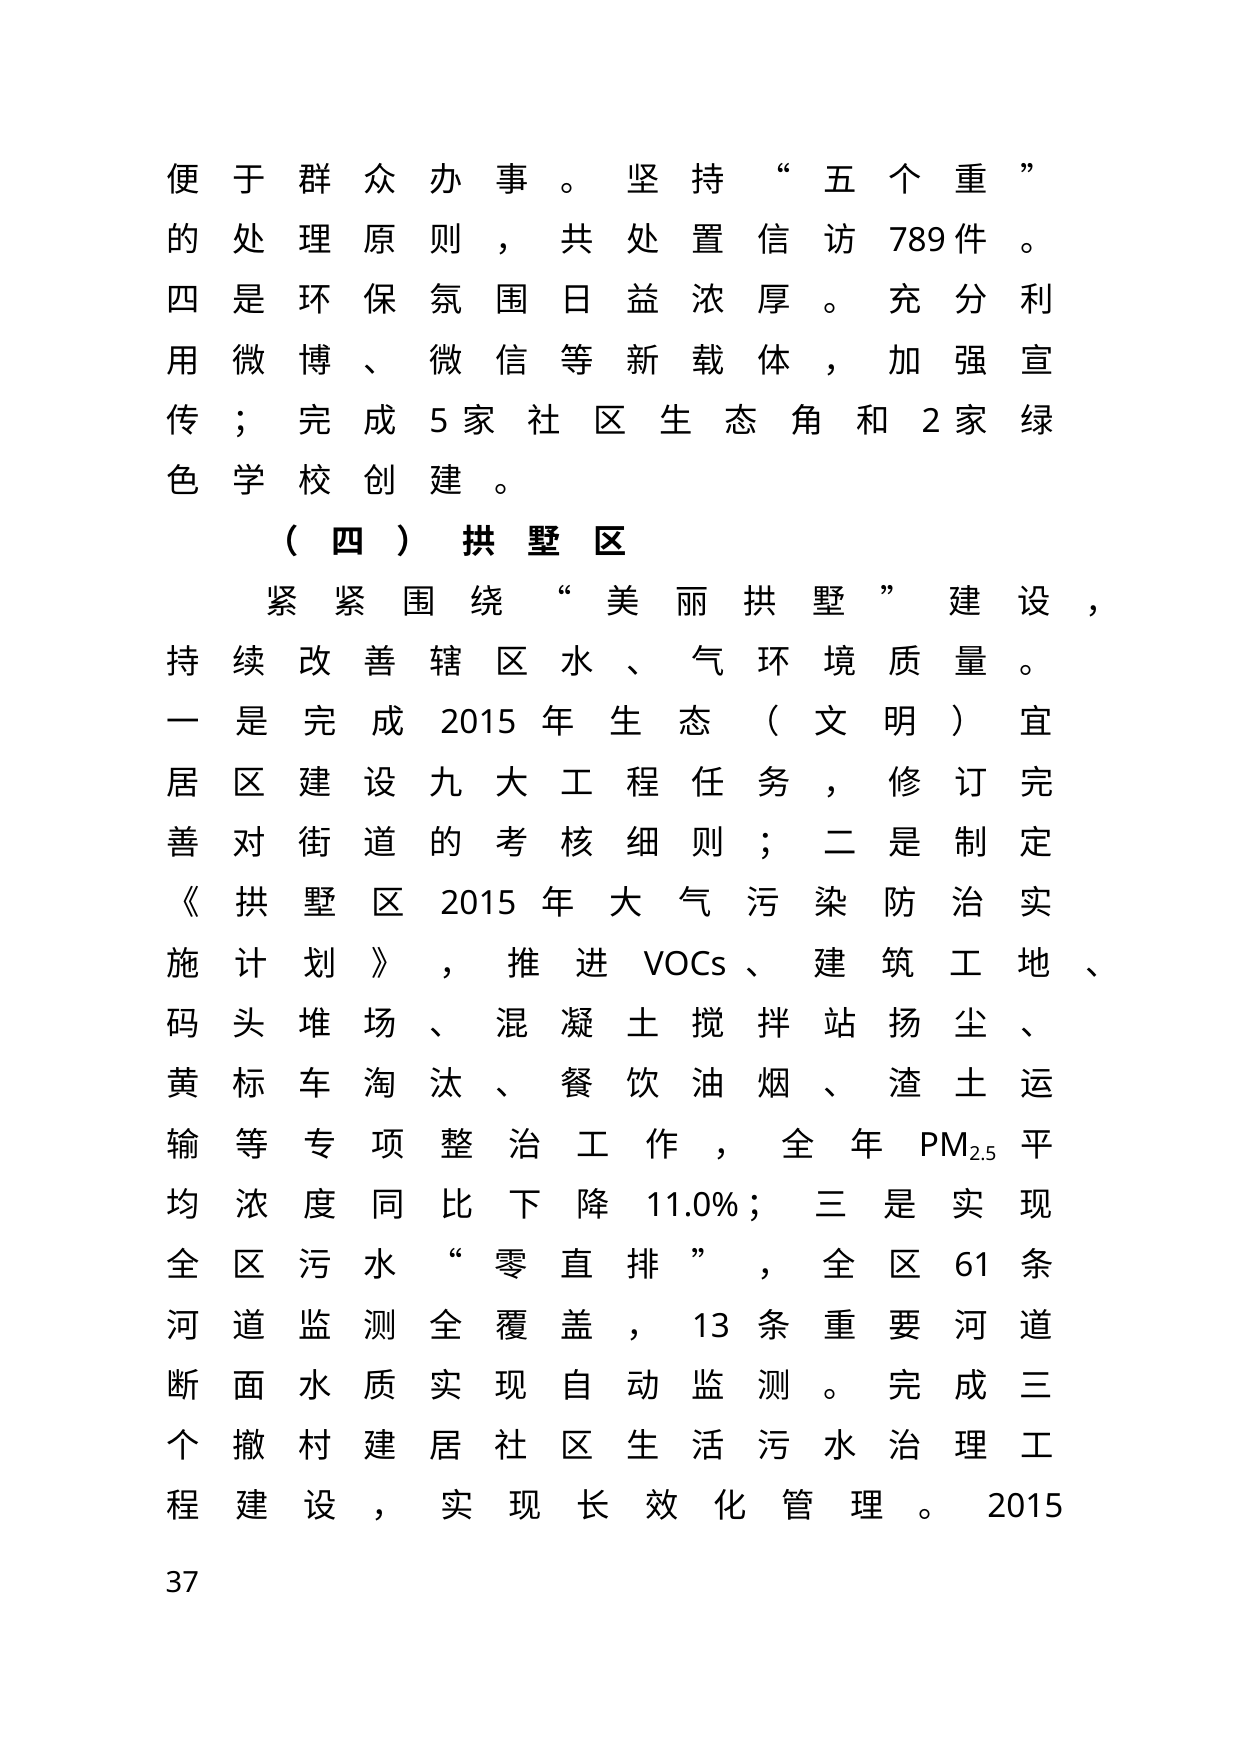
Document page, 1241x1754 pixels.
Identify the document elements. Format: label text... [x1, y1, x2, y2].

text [167, 569, 1085, 1534]
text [167, 146, 1085, 508]
text （四）拱墅区 [167, 508, 1085, 569]
